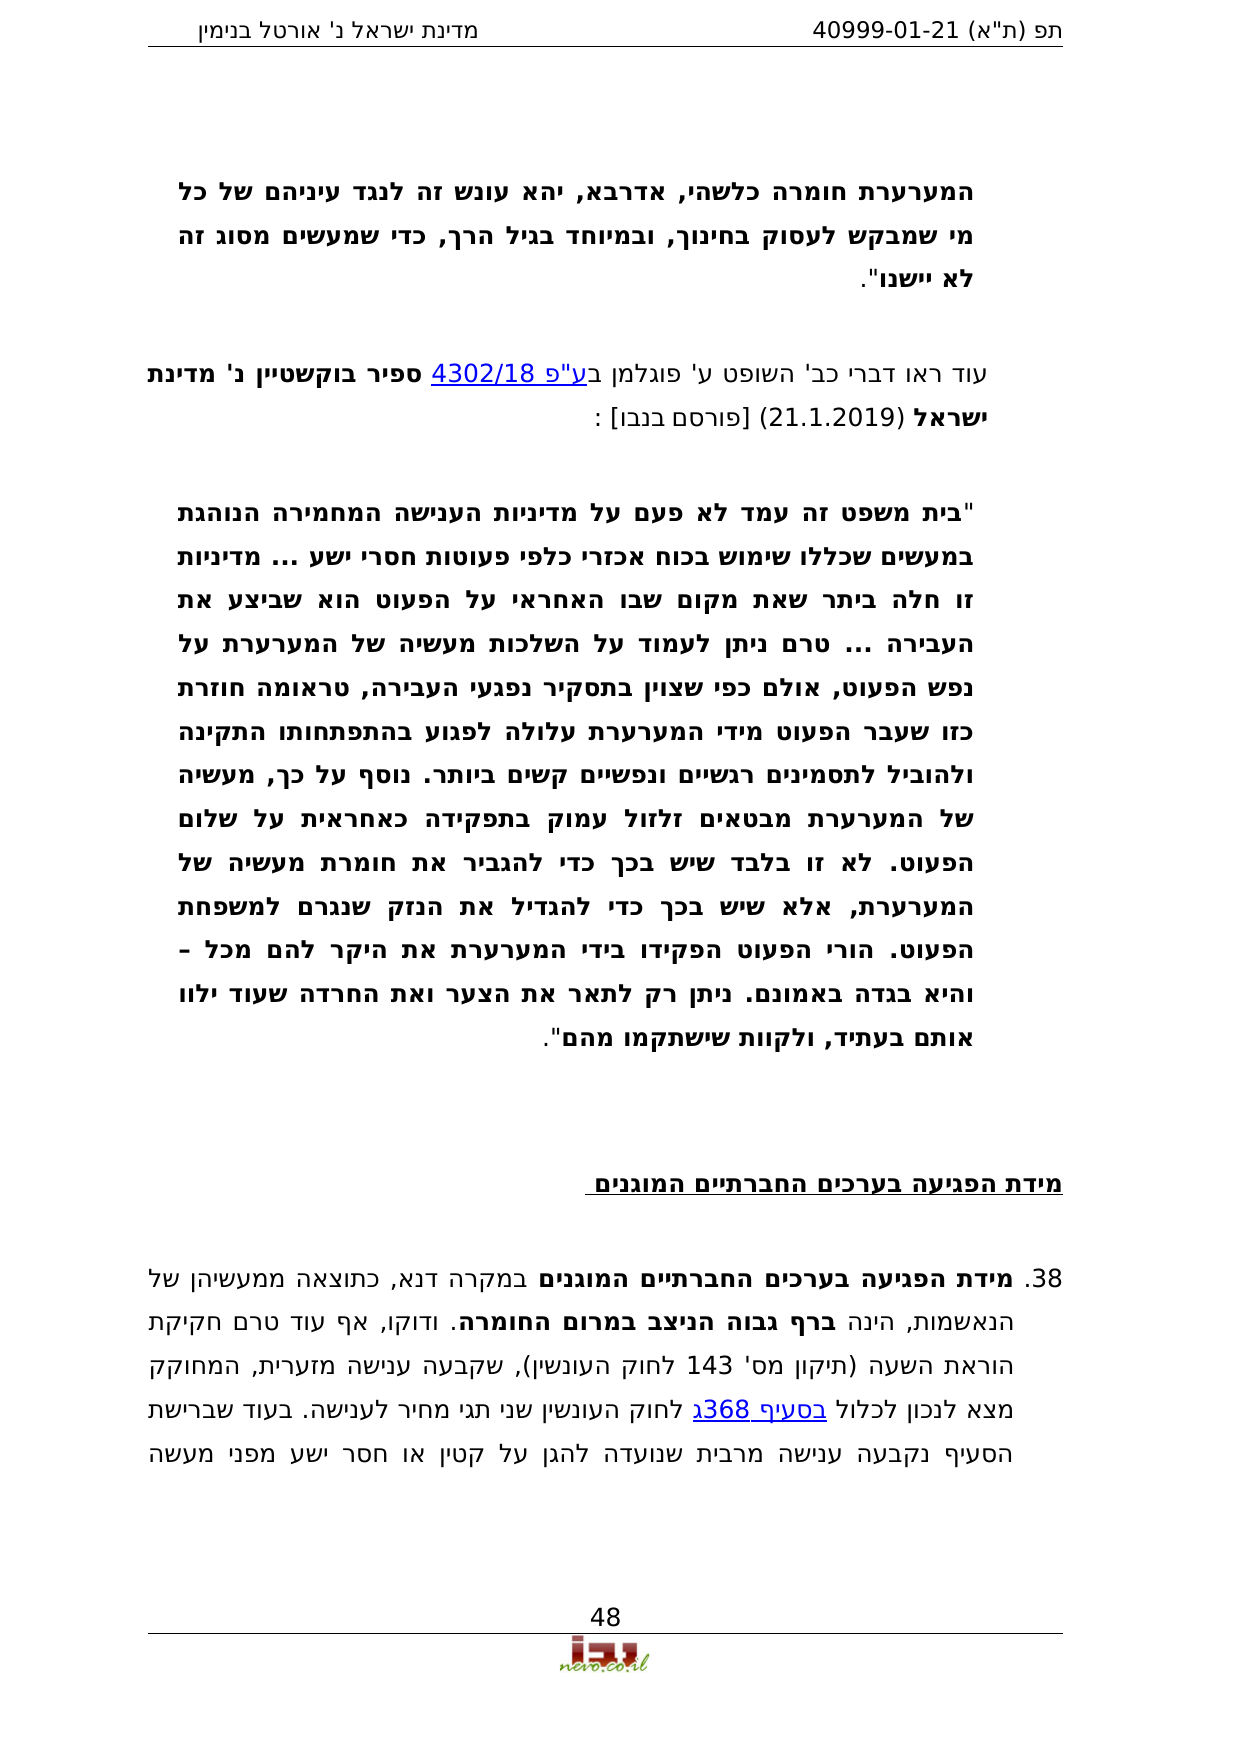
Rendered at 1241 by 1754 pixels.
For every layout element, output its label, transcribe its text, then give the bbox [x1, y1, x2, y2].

subtitle מידת הפגיעה בערכים החברתיים המוגנים [148, 1169, 1063, 1198]
text עוד ראו דברי כב' השופט ע' פוגלמן בע"פ 4302/18 ספיר בוקשטיין נ' מדינת ישראל (21.1.2019) [פורסם בנבו] : [148, 359, 988, 432]
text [148, 1264, 1063, 1468]
text "בית משפט זה עמד לא פעם על מדיניות הענישה המחמירה הנוהגת במעשים שכללו שימוש בכוח אכזרי כלפי פעוטות חסרי ישע ... מדיניות זו חלה ביתר שאת מקום שבו האחראי על הפעוט הוא שביצע את העבירה ... טרם ניתן לעמוד על השלכות מעשיה של המערערת על נפש הפעוט, אולם כפי שצוין בתסקיר נפגעי העבירה, טראומה חוזרת כזו שעבר הפעוט מידי המערערת עלולה לפגוע בהתפתחותו התקינה ולהוביל לתסמינים רגשיים ונפשיים קשים ביותר. נוסף על כך, מעשיה של המערערת מבטאים זלזול עמוק בתפקידה כאחראית על שלום הפעוט. לא זו בלבד שיש בכך כדי להגביר את חומרת מעשיה של המערערת, אלא שיש בכך כדי להגדיל את הנזק שנגרם למשפחת הפעוט. הורי הפעוט הפקידו בידי המערערת את היקר להם מכל – והיא בגדה באמונם. ניתן רק לתאר את הצער ואת החרדה שעוד ילוו אותם בעתיד, ולקוות שישתקמו מהם". [177, 498, 974, 1052]
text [177, 177, 974, 294]
picture [559, 1635, 651, 1673]
